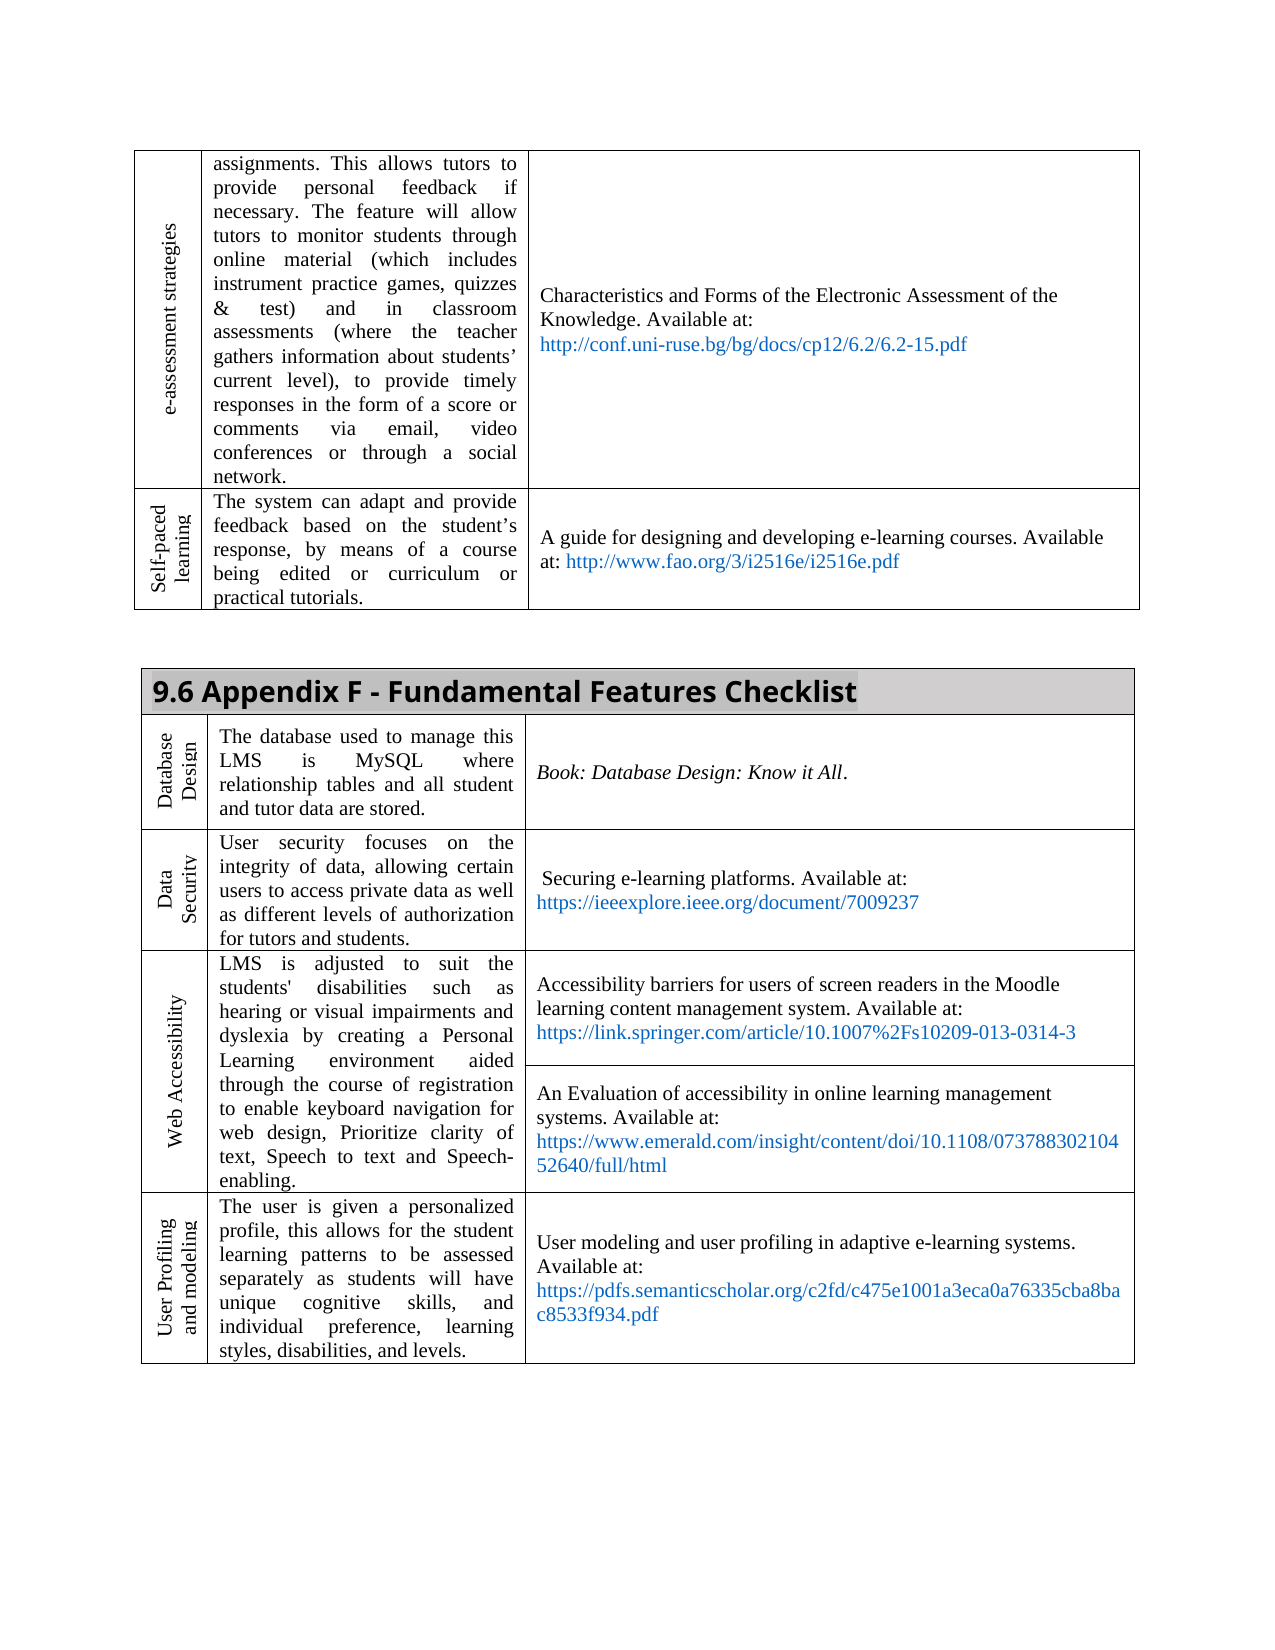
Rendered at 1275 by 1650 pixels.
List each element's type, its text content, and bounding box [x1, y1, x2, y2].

table_cell Accessibility barriers for users of screen readers in the Moodle learning content management system. Available at: https://link.springer.com/article/10.1007%2Fs10209-013-0314-3 [526, 951, 1134, 1064]
table_cell Web Accessibility [142, 951, 207, 1192]
table_header 9.6 Appendix F - Fundamental Features Checklist [142, 669, 1134, 714]
table_cell An Evaluation of accessibility in online learning management systems. Available at: https://www.emerald.com/insight/content/doi/10.1108/07378830210452640/full/html [526, 1066, 1134, 1192]
table_cell User security focuses on the integrity of data, allowing certain users to access private data as well as different levels of authorization for tutors and students. [410, 830, 525, 950]
table_cell LMS is adjusted to suit the students' disabilities such as hearing or visual impairments and dyslexia by creating a Personal Learning environment aided through the course of registration to enable keyboard navigation for web design, Prioritize clarity of text, Speech to text and Speech-enabling. [208, 951, 525, 1192]
table_cell The system can adapt and provide feedback based on the student’s response, by means of a course being edited or curriculum or practical tutorials. [363, 489, 528, 609]
table_cell The user is given a personalized profile, this allows for the student learning patterns to be assessed separately as students will have unique cognitive skills, and individual preference, learning styles, disabilities, and levels. [208, 1193, 525, 1363]
table_cell User modeling and user profiling in adaptive e-learning systems. Available at: https://pdfs.semanticscholar.org/c2fd/c475e1001a3eca0a76335cba8bac8533f934.pdf [526, 1193, 1134, 1363]
table_cell User Profiling and modeling [142, 1193, 207, 1363]
table_cell Data Security [142, 830, 207, 950]
table_cell Self-paced learning [135, 489, 201, 609]
table_cell A guide for designing and developing e-learning courses. Available at: http://www.fao.org/3/i2516e/i2516e.pdf [529, 489, 1139, 609]
table_cell Book: Database Design: Know it All. [526, 715, 1134, 829]
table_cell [135, 151, 201, 488]
table_cell Characteristics and Forms of the Electronic Assessment of the Knowledge. Available at: http://conf.uni-ruse.bg/bg/docs/cp12/6.2/6.2-15.pdf [529, 151, 1139, 488]
table_cell Database Design [142, 715, 207, 829]
table_cell The database used to manage this LMS is MySQL where relationship tables and all student and tutor data are stored. [208, 715, 525, 829]
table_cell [202, 151, 528, 488]
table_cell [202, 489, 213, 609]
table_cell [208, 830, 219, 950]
table_cell Securing e-learning platforms. Available at: https://ieeexplore.ieee.org/document/7009237 [526, 830, 1134, 950]
